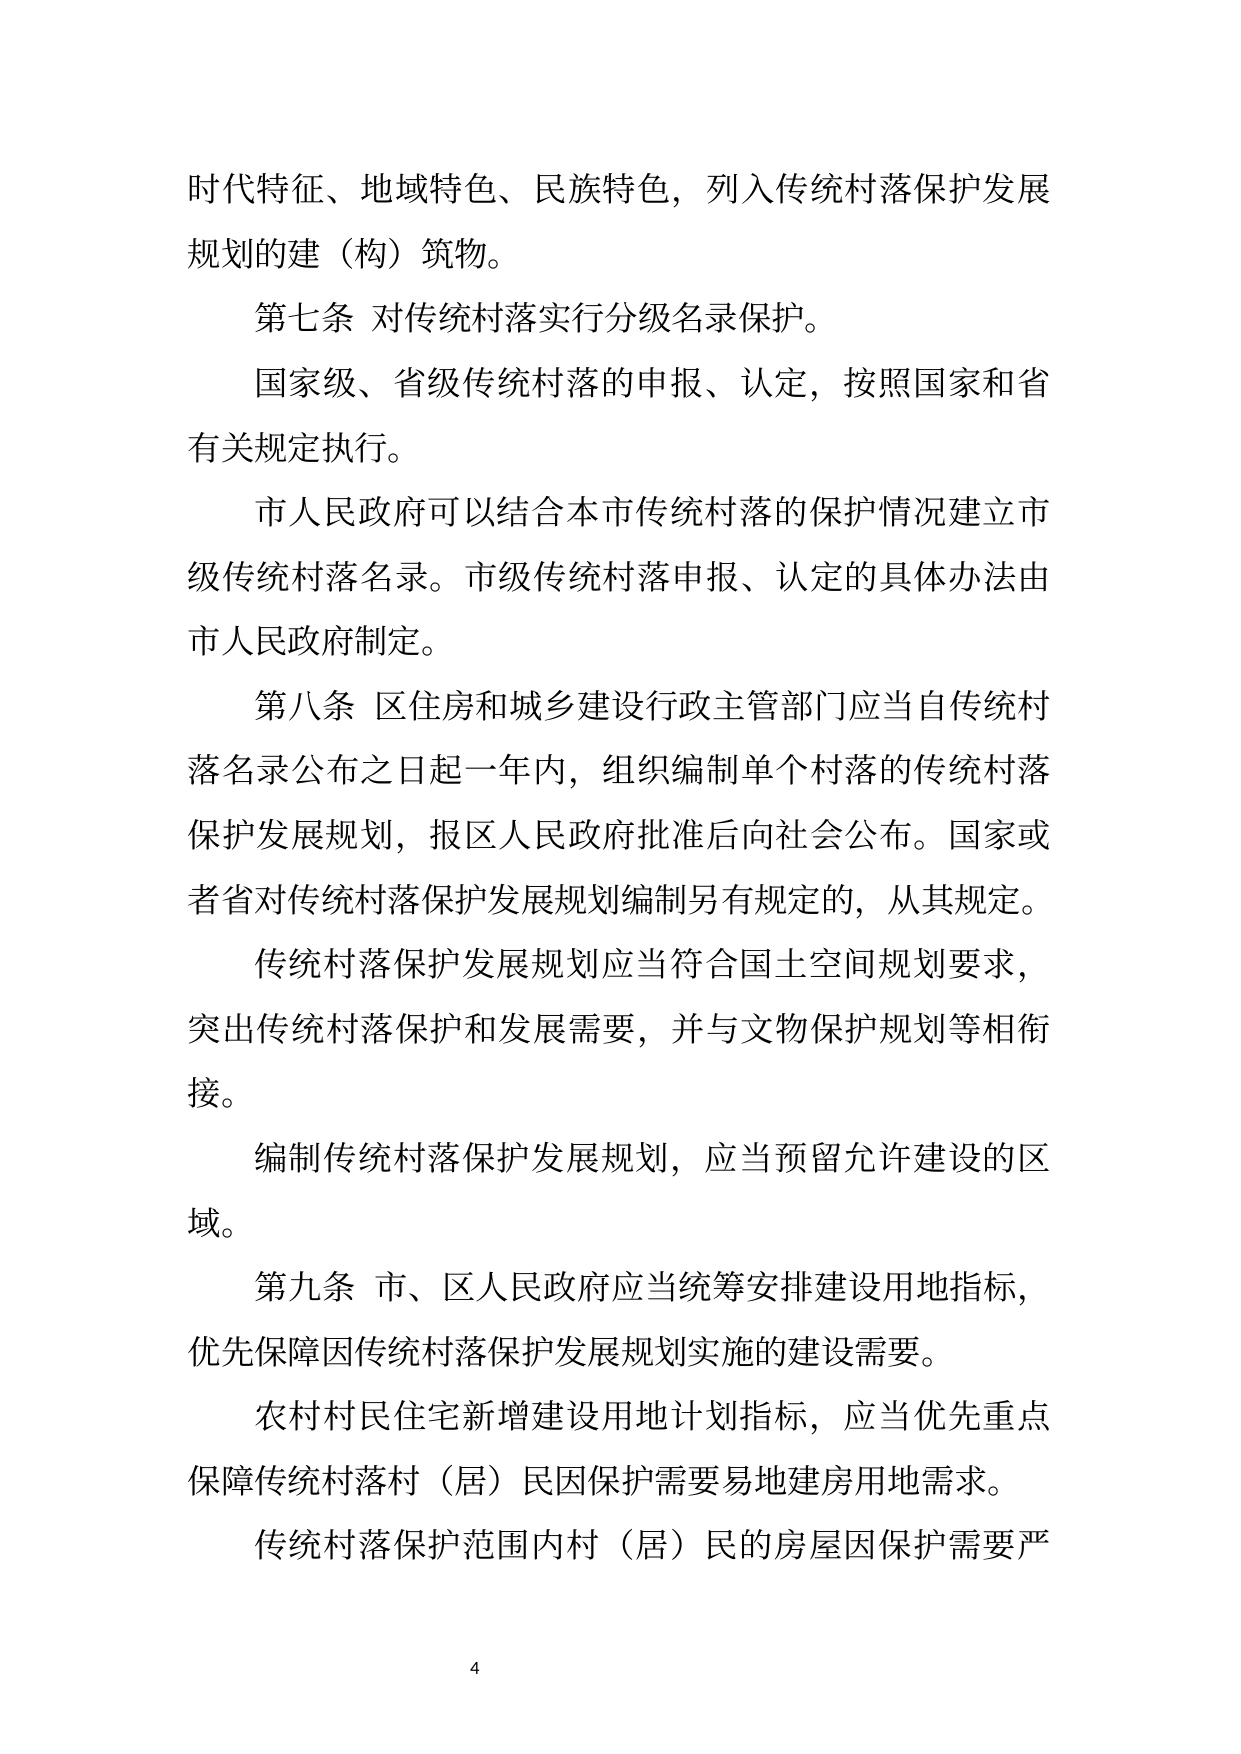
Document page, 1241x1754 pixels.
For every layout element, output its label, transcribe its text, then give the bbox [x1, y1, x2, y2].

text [187, 150, 1053, 279]
text 第八条 区住房和城乡建设行政主管部门应当自传统村落名录公布之日起一年内，组织编制单个村落的传统村落保护发展规划，报区人民政府批准后向社会公布。国家或者省对传统村落保护发展规划编制另有规定的，从其规定。 [187, 667, 1053, 925]
text 第七条 对传统村落实行分级名录保护。 [187, 279, 1053, 344]
text 第九条 市、区人民政府应当统筹安排建设用地指标，优先保障因传统村落保护发展规划实施的建设需要。 [187, 1248, 1053, 1377]
text 传统村落保护发展规划应当符合国土空间规划要求，突出传统村落保护和发展需要，并与文物保护规划等相衔接。 [187, 925, 1053, 1119]
text 市人民政府可以结合本市传统村落的保护情况建立市级传统村落名录。市级传统村落申报、认定的具体办法由市人民政府制定。 [187, 473, 1053, 667]
text 国家级、省级传统村落的申报、认定，按照国家和省有关规定执行。 [187, 344, 1053, 473]
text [187, 1506, 1053, 1571]
text 农村村民住宅新增建设用地计划指标，应当优先重点保障传统村落村（居）民因保护需要易地建房用地需求。 [187, 1377, 1053, 1506]
text 编制传统村落保护发展规划，应当预留允许建设的区域。 [187, 1119, 1053, 1248]
